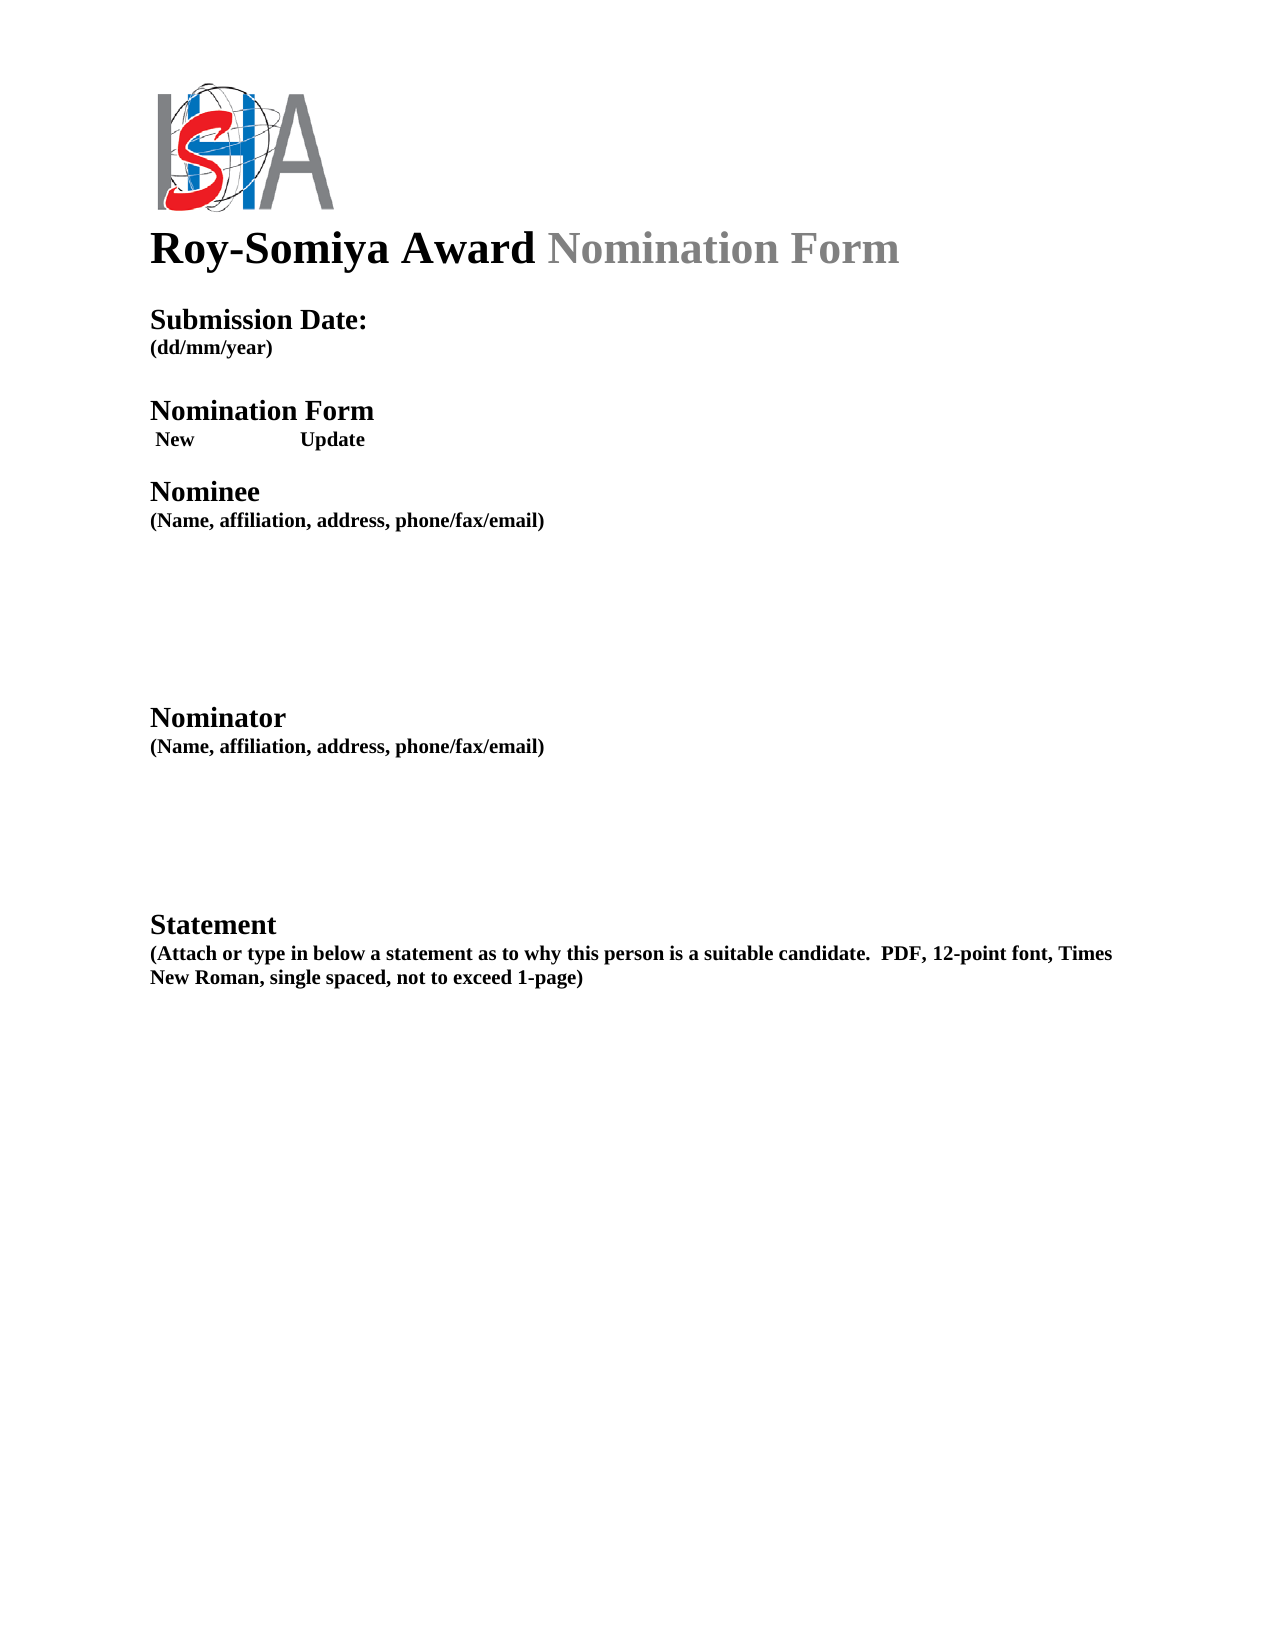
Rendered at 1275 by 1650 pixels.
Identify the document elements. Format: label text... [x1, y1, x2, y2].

text Submission Date: [150, 302, 1125, 335]
text Nominator [150, 701, 1125, 734]
text Roy-Somiya Award Nomination Form [150, 150, 1125, 273]
text Nominee [150, 474, 1125, 508]
text New Update [150, 426, 1125, 451]
text (Name, affiliation, address, phone/fax/email) [150, 734, 1125, 758]
text (dd/mm/year) [150, 335, 1125, 359]
picture [156, 81, 335, 213]
text Nomination Form [150, 393, 1125, 426]
text Statement [150, 907, 1125, 941]
text (Name, affiliation, address, phone/fax/email) [150, 508, 1125, 532]
text (Attach or type in below a statement as to why this person is a suitable candidate. PDF, 12-point font, Times New Roman, single spaced, not to exceed 1-page) [150, 941, 1125, 989]
